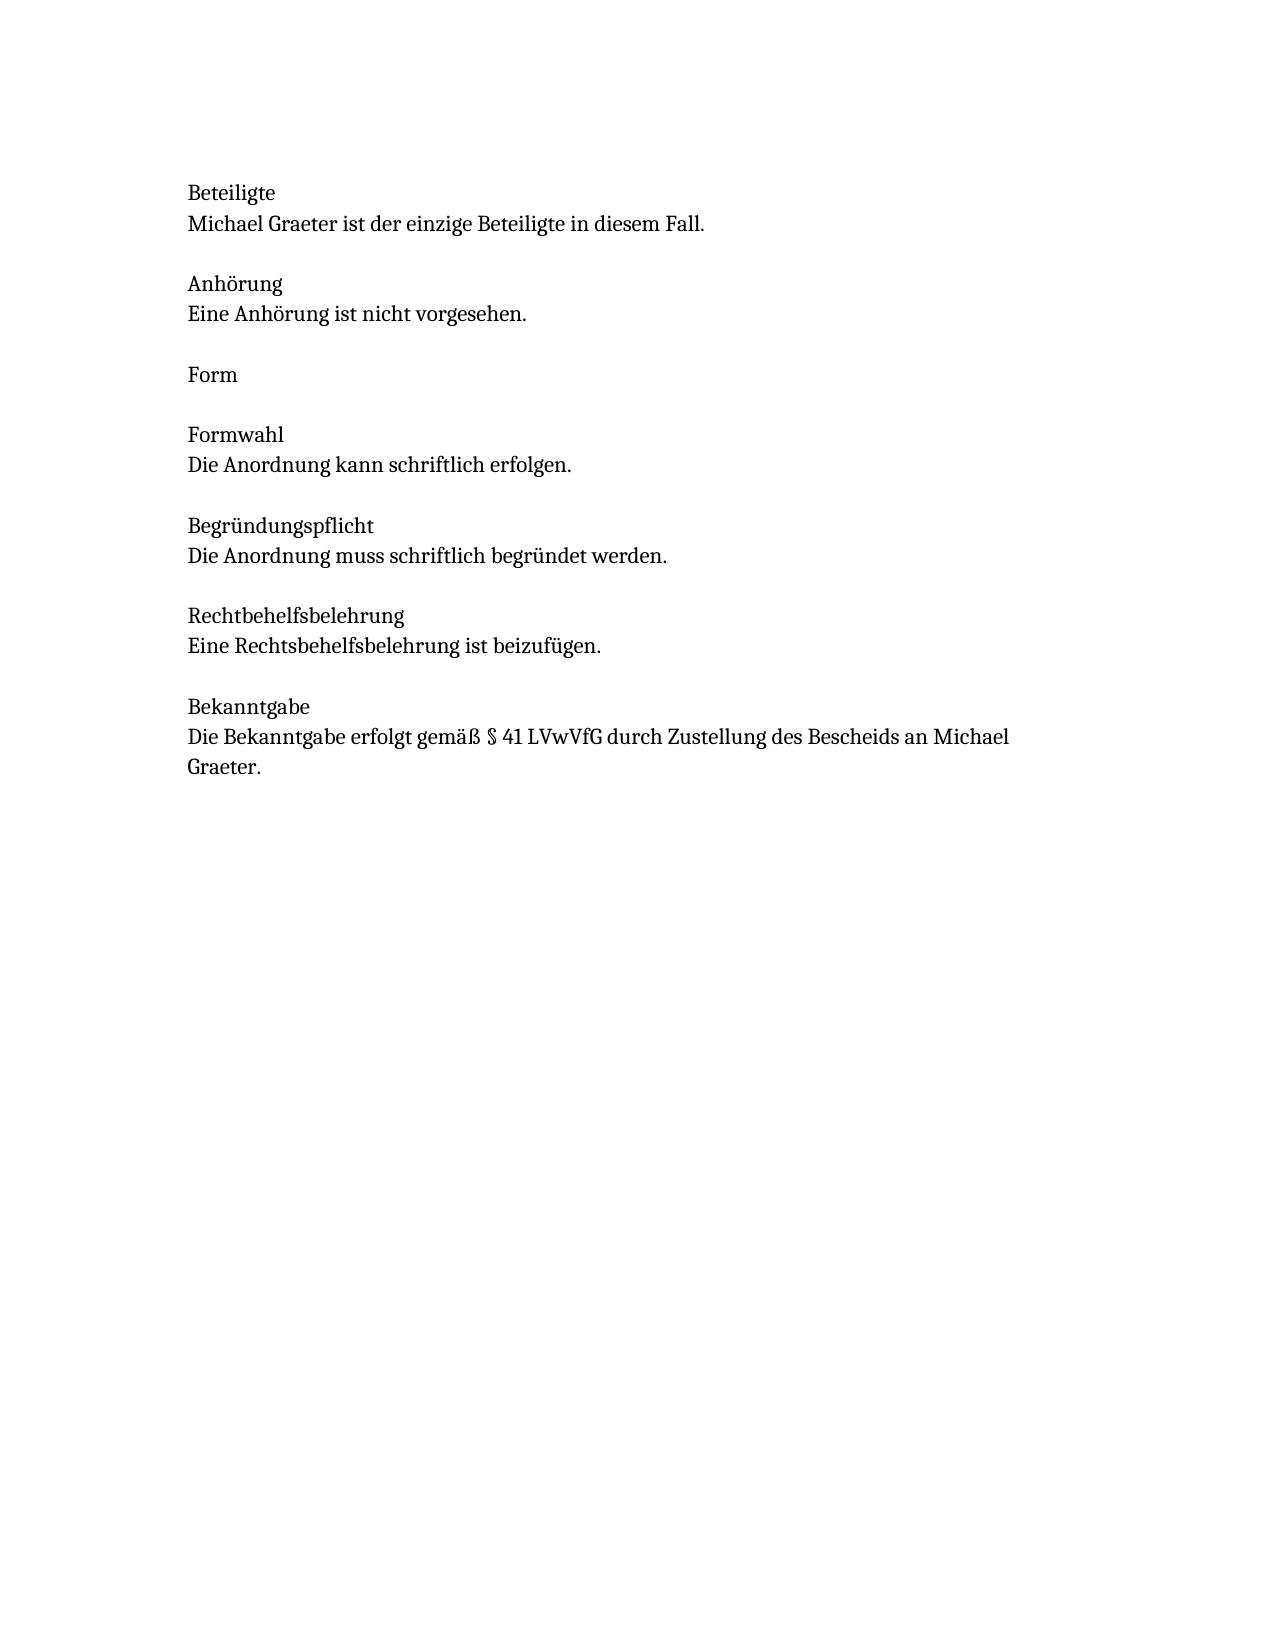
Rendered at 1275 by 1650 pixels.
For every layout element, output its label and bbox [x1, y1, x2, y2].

text [187, 150, 1087, 781]
